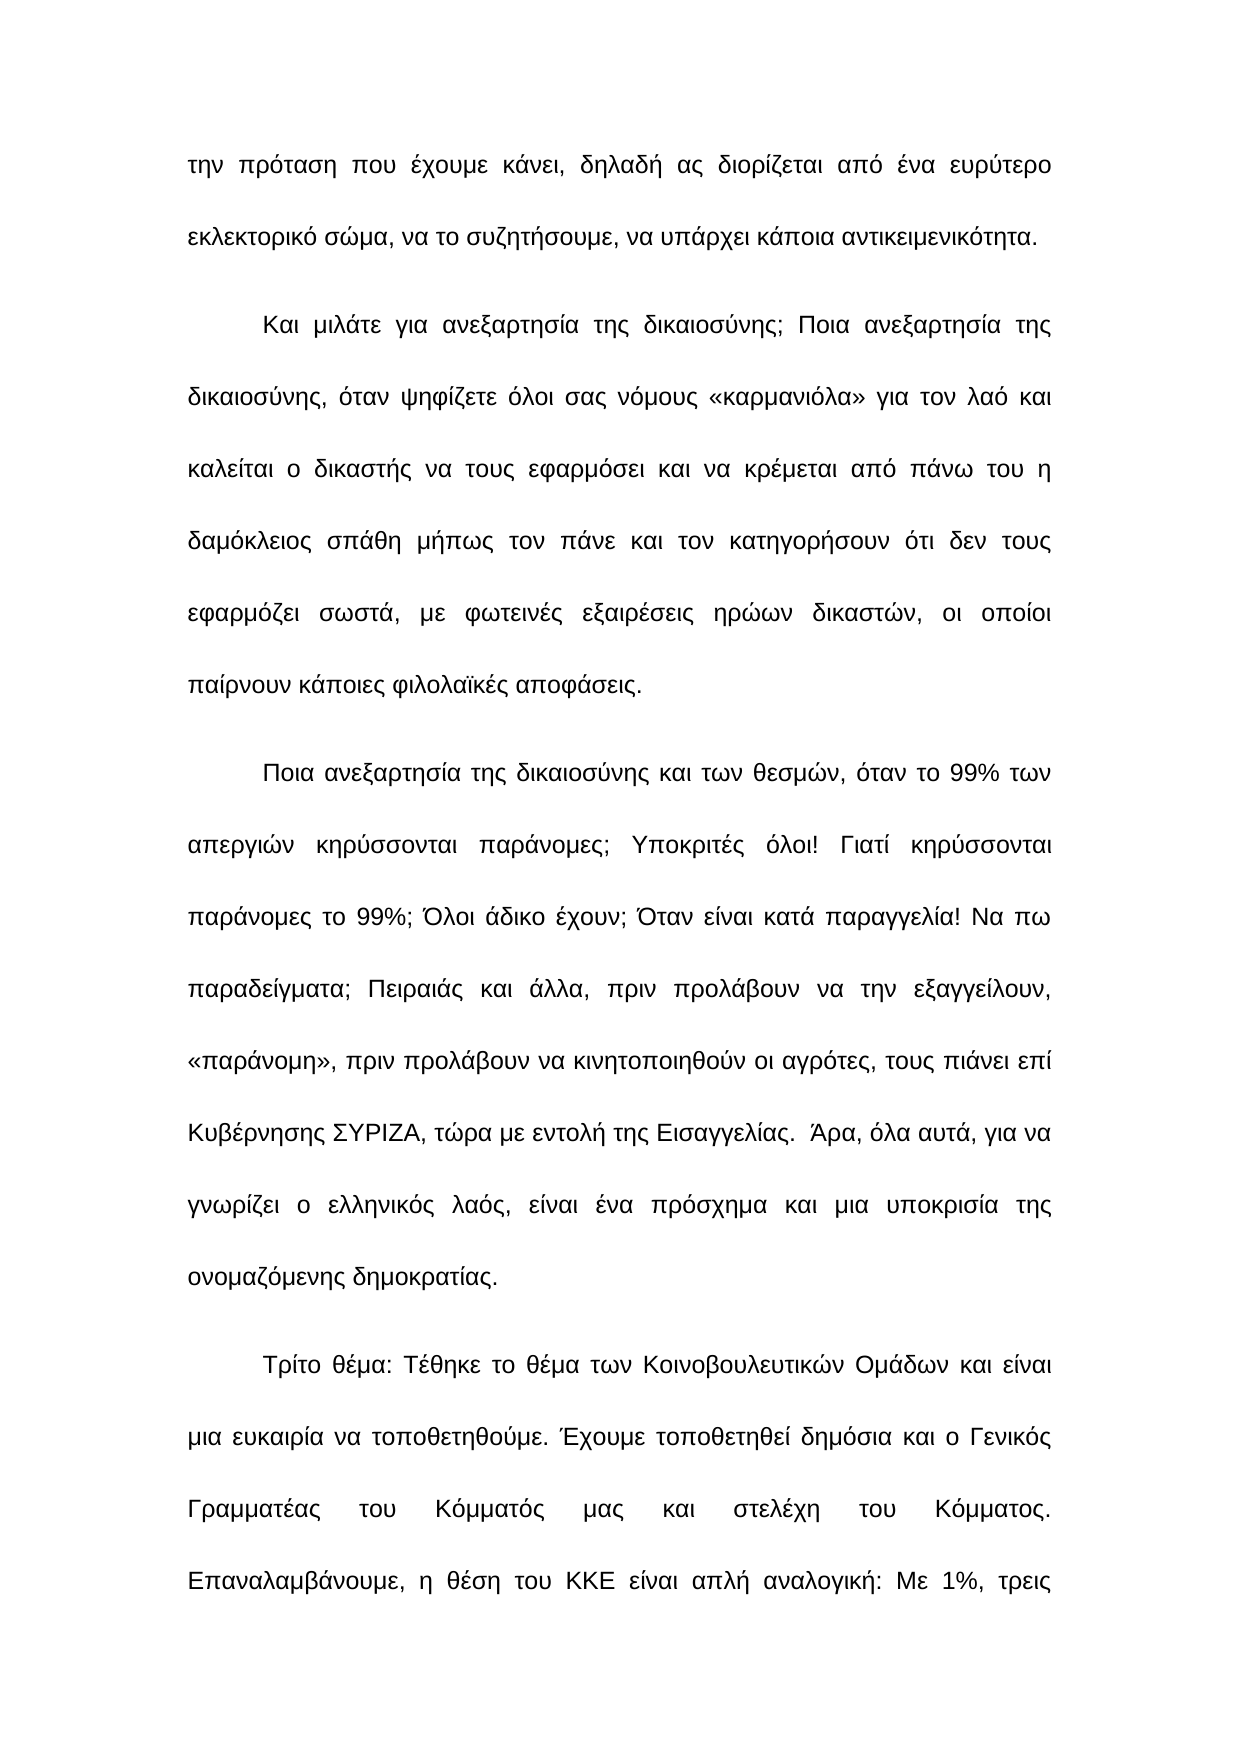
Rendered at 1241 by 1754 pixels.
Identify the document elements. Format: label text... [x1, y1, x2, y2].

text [187, 150, 1053, 251]
text Και μιλάτε για ανεξαρτησία της δικαιοσύνης; Ποια ανεξαρτησία της δικαιοσύνης, όταν ψηφίζετε όλοι σας νόμους «καρμανιόλα» για τον λαό και καλείται ο δικαστής να τους εφαρμόσει και να κρέμεται από πάνω του η δαμόκλειος σπάθη μήπως τον πάνε και τον κατηγορήσουν ότι δεν τους εφαρμόζει σωστά, με φωτεινές εξαιρέσεις ηρώων δικαστών, οι οποίοι παίρνουν κάποιες φιλολαϊκές αποφάσεις. [187, 310, 1053, 698]
text Ποια ανεξαρτησία της δικαιοσύνης και των θεσμών, όταν το 99% των απεργιών κηρύσσονται παράνομες; Υποκριτές όλοι! Γιατί κηρύσσονται παράνομες το 99%; Όλοι άδικο έχουν; Όταν είναι κατά παραγγελία! Να πω παραδείγματα; Πειραιάς και άλλα, πριν προλάβουν να την εξαγγείλουν, «παράνομη», πριν προλάβουν να κινητοποιηθούν οι αγρότες, τους πιάνει επί Κυβέρνησης ΣΥΡΙΖΑ, τώρα με εντολή της Εισαγγελίας. Άρα, όλα αυτά, για να γνωρίζει ο ελληνικός λαός, είναι ένα πρόσχημα και μια υποκρισία της ονομαζόμενης δημοκρατίας. [187, 758, 1053, 1290]
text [187, 1350, 1053, 1594]
